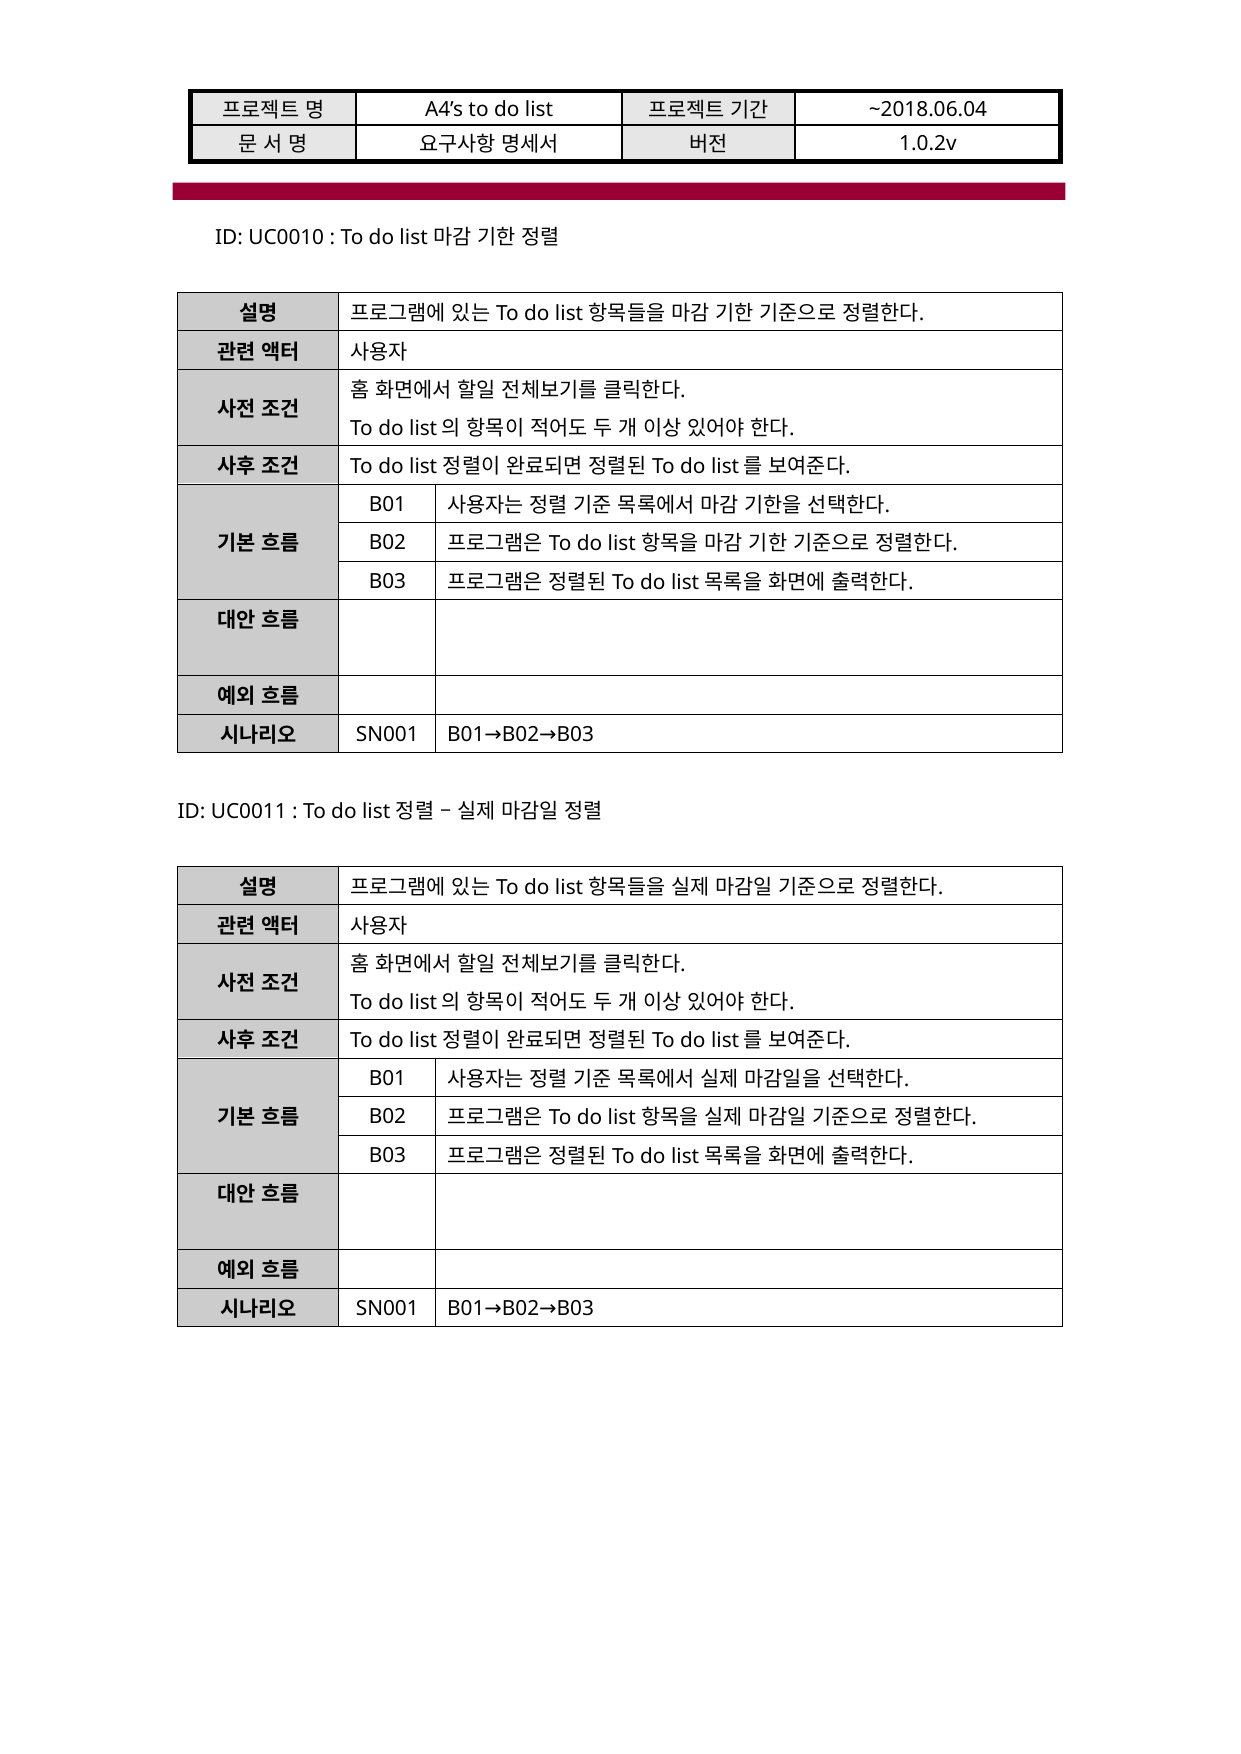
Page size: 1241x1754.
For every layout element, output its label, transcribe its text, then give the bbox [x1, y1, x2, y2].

table_cell 프로그램은 To do list 항목을 마감 기한 기준으로 정렬한다. [436, 523, 1062, 561]
table_cell B01→B02→B03 [436, 1289, 1062, 1326]
table_cell 사용자 [339, 331, 1062, 369]
table_cell To do list 정렬이 완료되면 정렬된 To do list를 보여준다. [339, 446, 1062, 483]
table_cell B02 [339, 1097, 435, 1134]
table_cell [436, 1174, 1062, 1249]
table_cell 홈 화면에서 할일 전체보기를 클릭한다. To do list의 항목이 적어도 두 개 이상 있어야 한다. [339, 370, 1062, 445]
table_header 프로그램에 있는 To do list 항목들을 실제 마감일 기준으로 정렬한다. [339, 867, 1062, 904]
table_cell SN001 [339, 715, 435, 752]
table_cell [339, 1250, 435, 1288]
table_cell B03 [339, 562, 435, 599]
table_cell 사용자 [339, 905, 1062, 943]
table_cell [436, 1250, 1062, 1288]
subtitle ID: UC0011 : To do list 정렬 – 실제 마감일 정렬 [177, 791, 1063, 828]
table_cell 대안 흐름 [178, 600, 338, 675]
table_cell 대안 흐름 [178, 1174, 338, 1249]
table_cell 프로그램은 정렬된 To do list 목록을 화면에 출력한다. [436, 562, 1062, 599]
table_cell B01 [339, 485, 435, 522]
table_cell 사후 조건 [178, 446, 338, 483]
subtitle ID: UC0010 : To do list 마감 기한 정렬 [177, 217, 1063, 254]
table_cell 프로그램은 To do list 항목을 실제 마감일 기준으로 정렬한다. [436, 1097, 1062, 1134]
table_header 설명 [178, 293, 338, 330]
table_cell 홈 화면에서 할일 전체보기를 클릭한다. To do list의 항목이 적어도 두 개 이상 있어야 한다. [339, 944, 1062, 1019]
table_cell B01→B02→B03 [436, 715, 1062, 752]
table_cell 사후 조건 [178, 1020, 338, 1057]
table_cell 기본 흐름 [178, 1059, 338, 1173]
table_cell B02 [339, 523, 435, 561]
table_cell B01 [339, 1059, 435, 1096]
table_cell 시나리오 [178, 1289, 338, 1326]
table_cell [339, 676, 435, 714]
table_cell 예외 흐름 [178, 1250, 338, 1288]
table_cell [339, 1174, 435, 1249]
table_header 프로그램에 있는 To do list 항목들을 마감 기한 기준으로 정렬한다. [339, 293, 1062, 330]
table_cell 사전 조건 [178, 944, 338, 1019]
table_cell 기본 흐름 [178, 485, 338, 599]
table_cell [436, 676, 1062, 714]
table_cell 관련 액터 [178, 331, 338, 369]
table_cell 관련 액터 [178, 905, 338, 943]
table_cell To do list 정렬이 완료되면 정렬된 To do list를 보여준다. [339, 1020, 1062, 1057]
table_cell 예외 흐름 [178, 676, 338, 714]
table_cell [339, 600, 435, 675]
table_cell 사용자는 정렬 기준 목록에서 실제 마감일을 선택한다. [436, 1059, 1062, 1096]
table_cell 시나리오 [178, 715, 338, 752]
table_cell 사전 조건 [178, 370, 338, 445]
table_cell SN001 [339, 1289, 435, 1326]
table_cell B03 [339, 1136, 435, 1173]
table_cell [436, 600, 1062, 675]
table_cell 프로그램은 정렬된 To do list 목록을 화면에 출력한다. [436, 1136, 1062, 1173]
table_cell 사용자는 정렬 기준 목록에서 마감 기한을 선택한다. [436, 485, 1062, 522]
table_header 설명 [178, 867, 338, 904]
